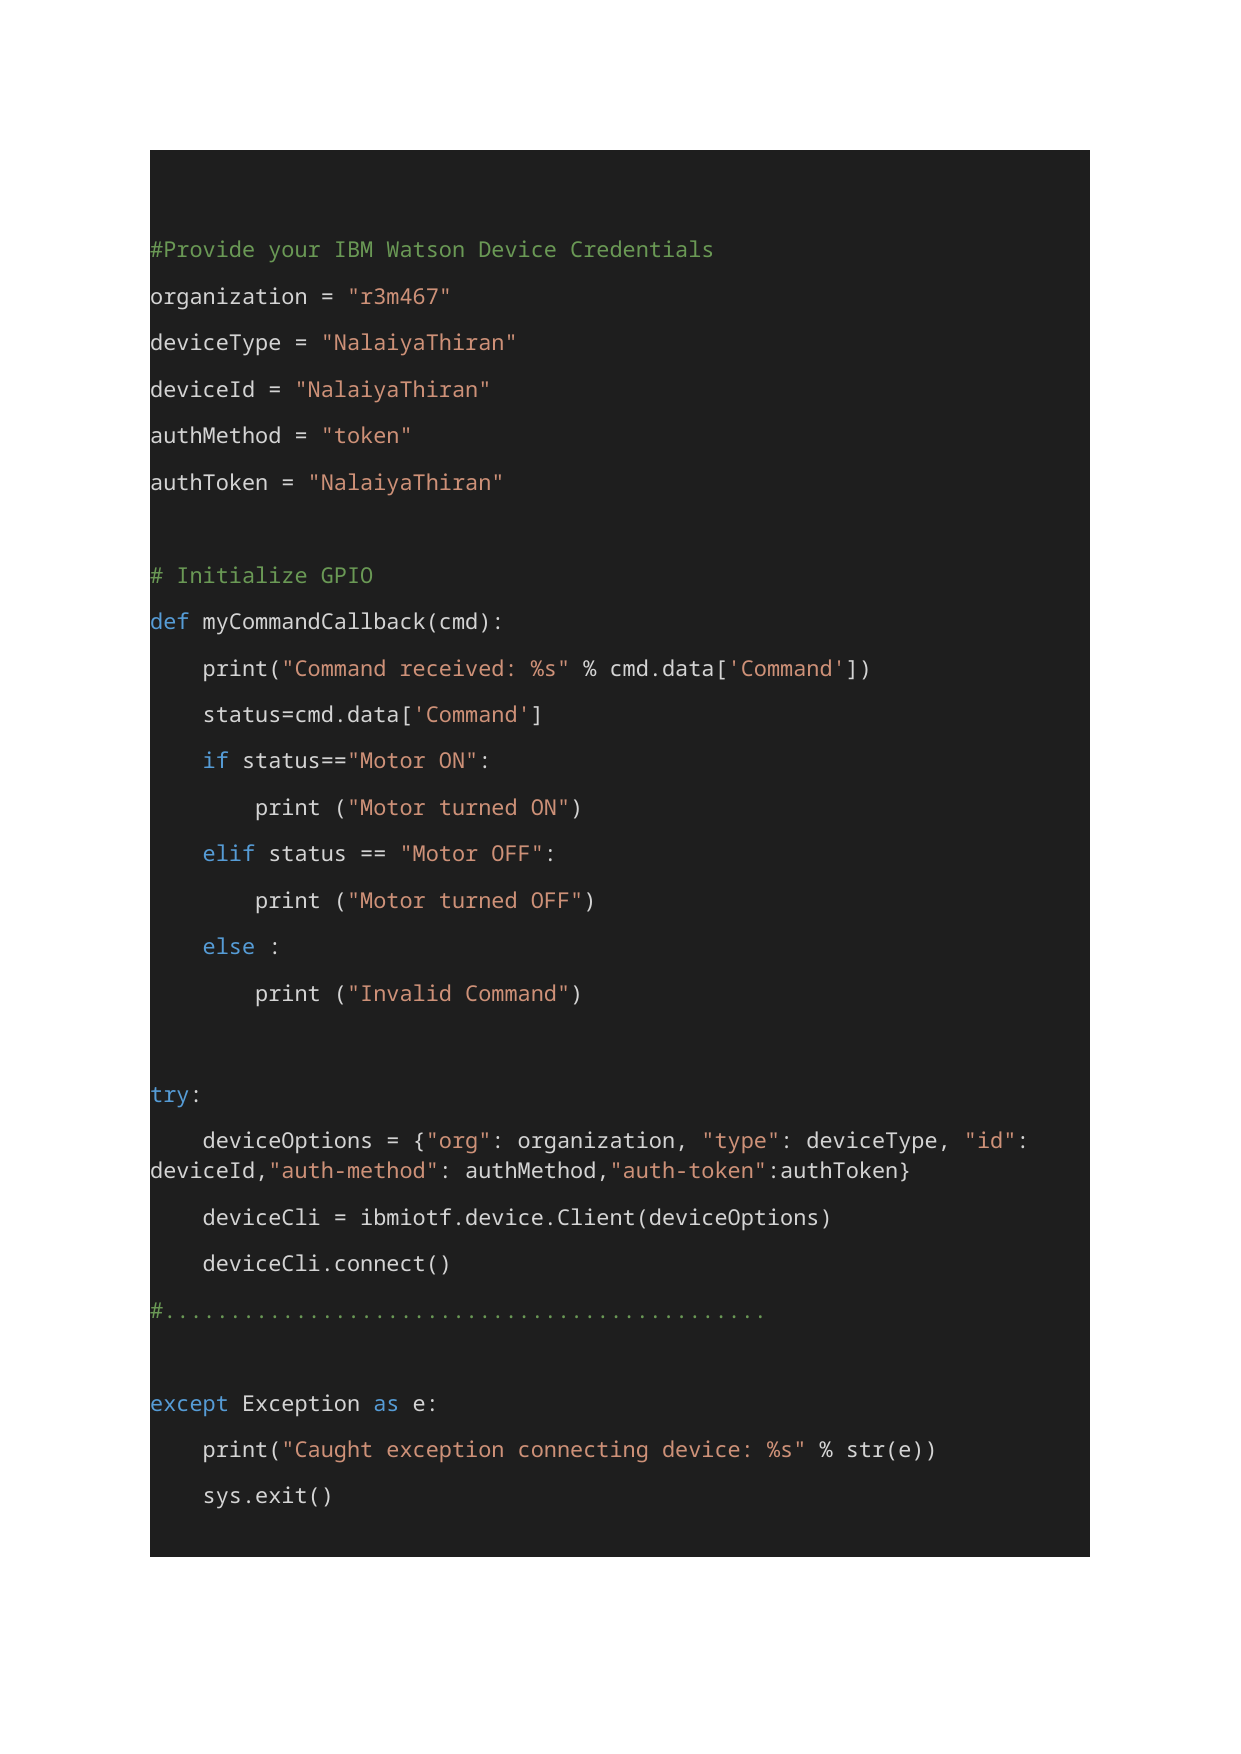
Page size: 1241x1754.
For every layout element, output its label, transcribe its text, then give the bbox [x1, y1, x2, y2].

text #Provide your IBM Watson Device Credentials [150, 234, 1090, 264]
text organization = "r3m467" [150, 281, 1090, 311]
text deviceId = "NalaiyaThiran" [150, 374, 1090, 404]
text except Exception as e: [150, 1388, 1090, 1417]
text authMethod = "token" [150, 420, 1090, 450]
text print("Command received: %s" % cmd.data['Command']) [150, 653, 1090, 682]
text print ("Motor turned ON") [150, 792, 1090, 822]
text deviceCli.connect() [150, 1248, 1090, 1278]
text # Initialize GPIO [150, 560, 1090, 589]
text try: [150, 1079, 1090, 1109]
text def myCommandCallback(cmd): [150, 606, 1090, 636]
text print ("Motor turned OFF") [150, 885, 1090, 915]
text authToken = "NalaiyaThiran" [150, 467, 1090, 497]
text deviceType = "NalaiyaThiran" [150, 327, 1090, 357]
text deviceOptions = {"org": organization, "type": deviceType, "id": deviceId,"auth-method": authMethod,"auth-token":authToken} [150, 1126, 1090, 1185]
text elif status == "Motor OFF": [150, 838, 1090, 868]
text #.............................................. [150, 1295, 1090, 1324]
text deviceCli = ibmiotf.device.Client(deviceOptions) [150, 1202, 1090, 1232]
text print ("Invalid Command") [150, 978, 1090, 1008]
text if status=="Motor ON": [150, 746, 1090, 775]
text else : [150, 931, 1090, 961]
text status=cmd.data['Command'] [150, 699, 1090, 729]
text print("Caught exception connecting device: %s" % str(e)) [150, 1434, 1090, 1464]
text sys.exit() [150, 1481, 1090, 1510]
